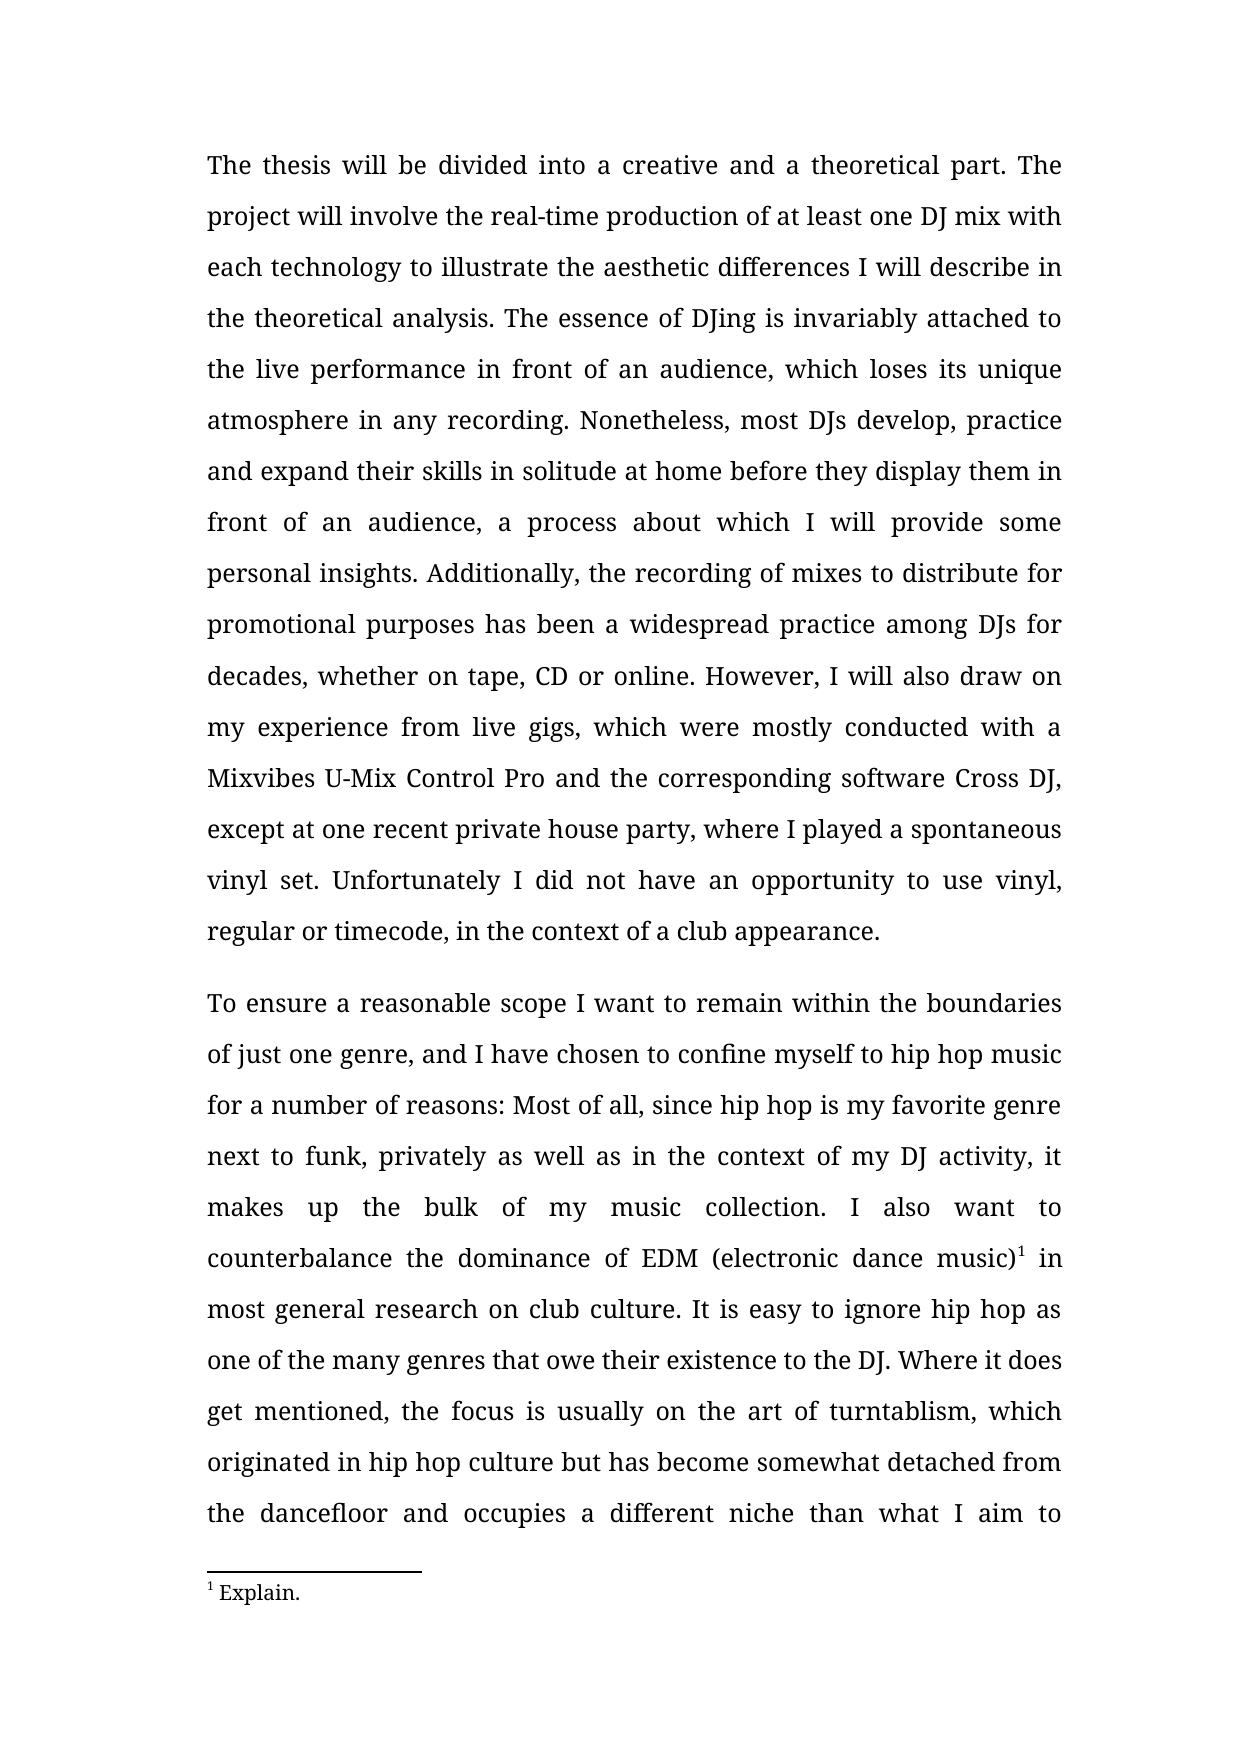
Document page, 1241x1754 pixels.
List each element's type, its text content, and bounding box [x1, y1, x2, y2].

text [207, 985, 1063, 1530]
text The thesis will be divided into a creative and a theoretical part. The project will involve the real-time production of at least one DJ mix with each technology to illustrate the aesthetic differences I will describe in the theoretical analysis. The essence of DJing is invariably attached to the live performance in front of an audience, which loses its unique atmosphere in any recording. Nonetheless, most DJs develop, practice and expand their skills in solitude at home before they display them in front of an audience, a process about which I will provide some personal insights. Additionally, the recording of mixes to distribute for promotional purposes has been a widespread practice among DJs for decades, whether on tape, CD or online. However, I will also draw on my experience from live gigs, which were mostly conducted with a Mixvibes U-Mix Control Pro and the corresponding software Cross DJ, except at one recent private house party, where I played a spontaneous vinyl set. Unfortunately I did not have an opportunity to use vinyl, regular or timecode, in the context of a club appearance. [207, 148, 1063, 947]
